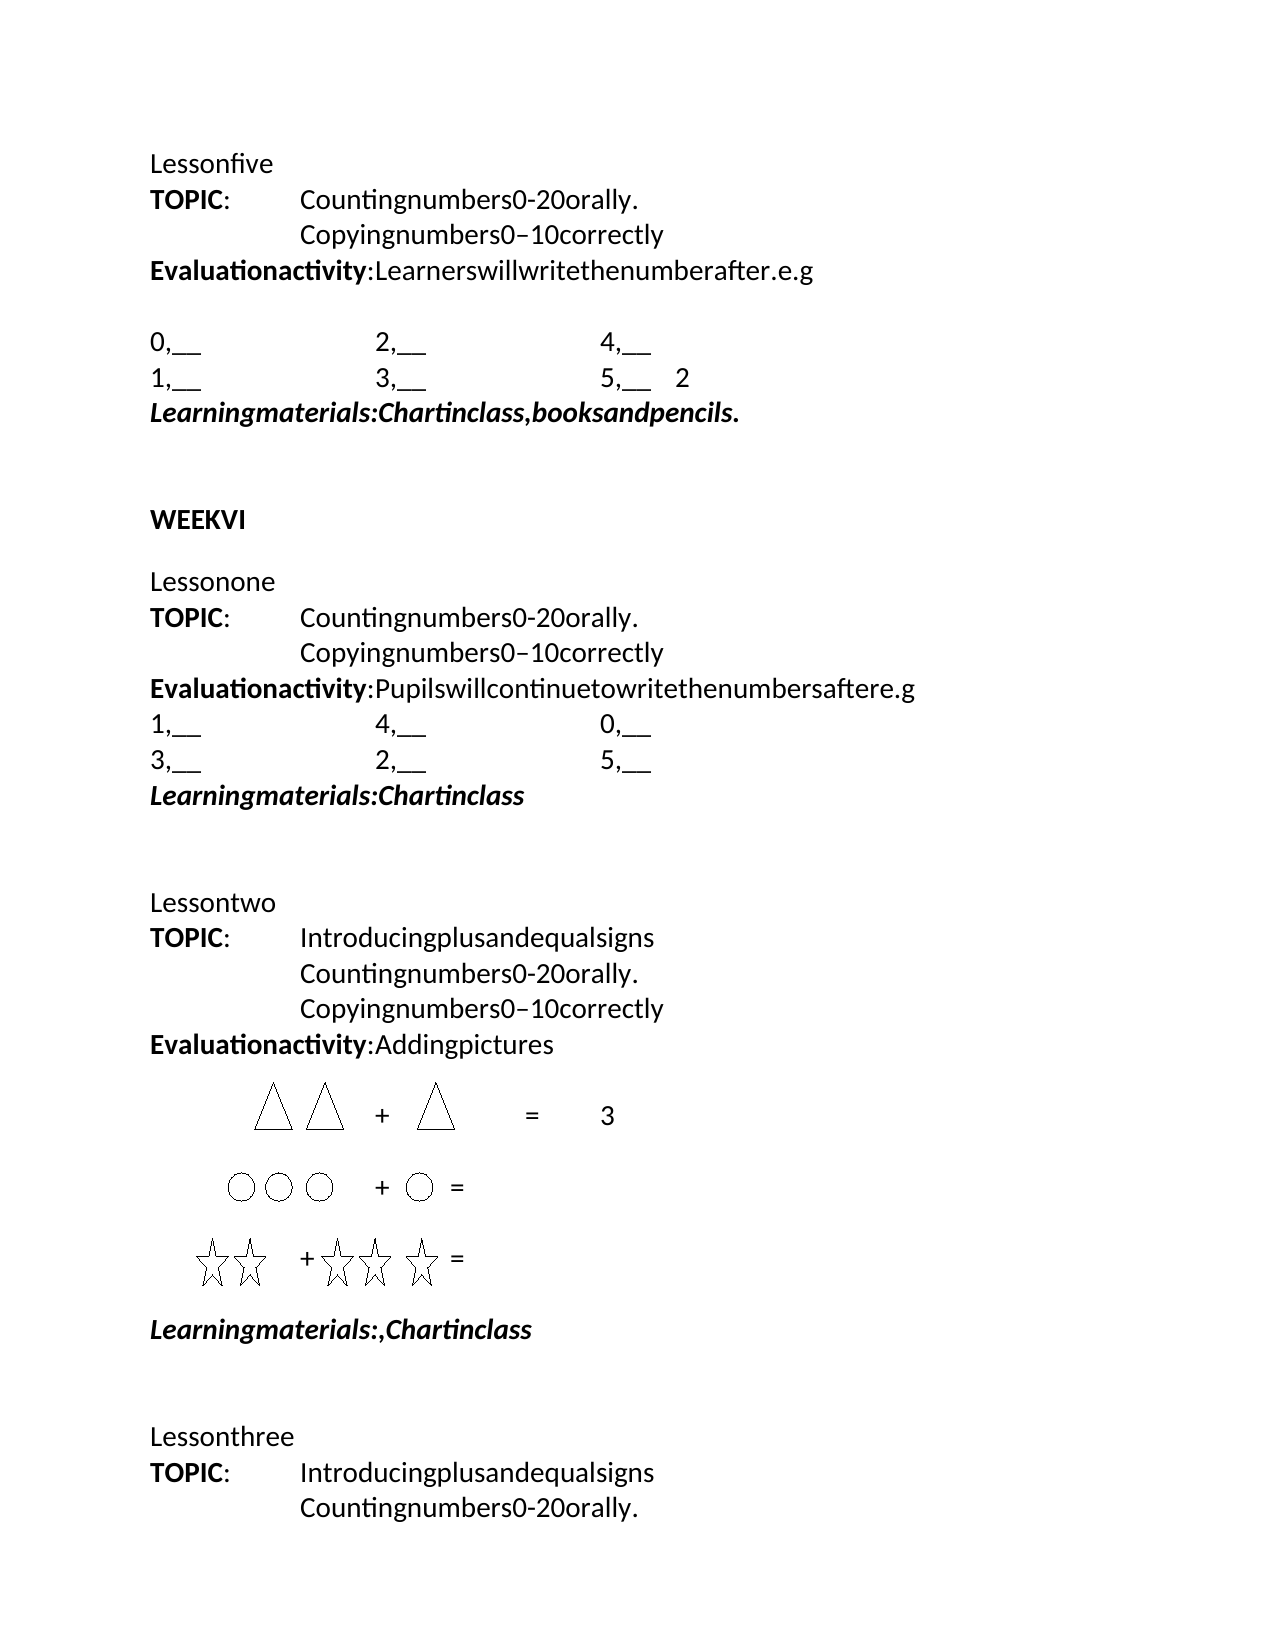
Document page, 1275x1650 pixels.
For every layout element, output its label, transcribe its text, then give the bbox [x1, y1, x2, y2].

text + = [150, 1169, 1181, 1204]
text Evaluation activity: Pupils will continue to write the numbers after e.g [150, 670, 1181, 706]
text + = [251, 1240, 336, 1276]
text + = [150, 1240, 211, 1276]
text Learning materials: , Chart in class [150, 1311, 1181, 1347]
text Lesson one [150, 563, 1181, 599]
text TOPIC: Introducing plus and equal signs [150, 919, 1181, 955]
text + = 3 [150, 1097, 1181, 1133]
text 1, __ 4, __ 0,__ [150, 706, 1181, 741]
text + = [423, 1240, 1181, 1276]
text 0,__ 2, __ 4, __ [150, 323, 1181, 359]
text Evaluation activity: Adding pictures [150, 1026, 1181, 1062]
text Learning materials: Chart in class [150, 777, 1181, 812]
text Learning materials: Chart in class, books and pencils. [150, 394, 1181, 430]
text TOPIC: Counting numbers 0 - 20 orally. [150, 181, 1181, 216]
text 3, __ 2, __ 5, __ [150, 741, 1181, 777]
text Evaluation activity: Learners will write the number after. e.g [150, 252, 1181, 288]
text 1, __ 3, __ 5, __ 2 [150, 359, 1181, 394]
text + = [339, 1240, 374, 1276]
text + = [376, 1240, 421, 1276]
text Counting numbers 0 - 20 orally. [225, 955, 1181, 991]
text Lesson two [150, 884, 1181, 919]
text + = [214, 1240, 249, 1276]
text Counting numbers 0 - 20 orally. [225, 1489, 1181, 1525]
text TOPIC: Counting numbers 0 - 20 orally. [150, 599, 1181, 634]
text Copying numbers 0 – 10 correctly [150, 991, 1181, 1026]
text WEEK VI [150, 501, 1181, 537]
text Copying numbers 0 – 10 correctly [150, 634, 1181, 670]
text Lesson five [150, 145, 1181, 181]
text TOPIC: Introducing plus and equal signs [150, 1454, 1181, 1489]
text Copying numbers 0 – 10 correctly [150, 216, 1181, 252]
text Lesson three [150, 1418, 1181, 1454]
